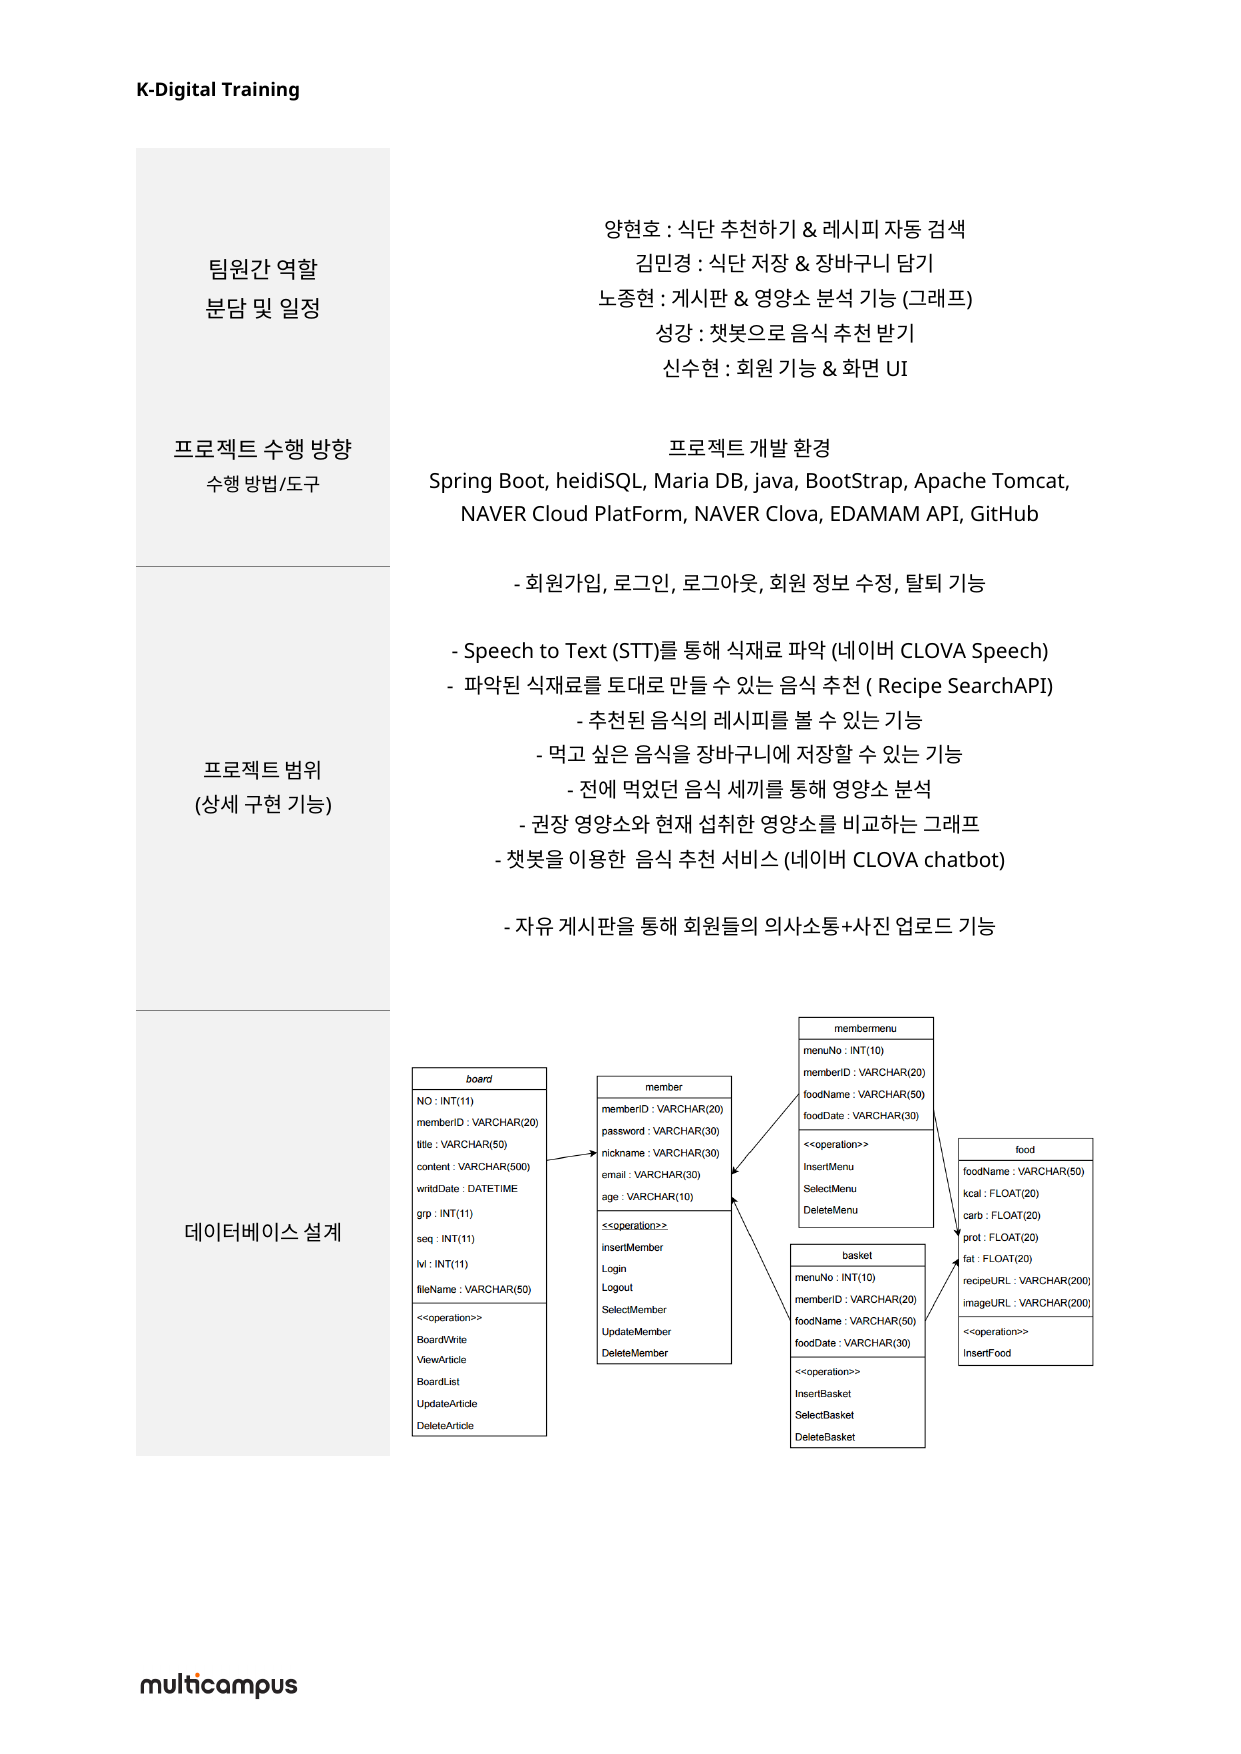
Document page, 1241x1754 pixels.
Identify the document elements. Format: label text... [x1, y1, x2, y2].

table_cell 프로젝트 범위 (상세 구현 기능) [136, 567, 390, 1010]
table_cell 프로젝트 수행 방향 수행 방법/도구 [136, 432, 390, 566]
table_cell - 회원가입, 로그인, 로그아웃, 회원 정보 수정, 탈퇴 기능 - Speech to Text (STT)를 통해 식재료 파악 (네이버 CLOVA Speech) - 파악된 식재료를 토대로 만들 수 있는 음식 추천 ( Recipe SearchAPI) - 추천된 음식의 레시피를 볼 수 있는 기능 - 먹고 싶은 음식을 장바구니에 저장할 수 있는 기능 - 전에 먹었던 음식 세끼를 통해 영양소 분석 - 권장 영양소와 현재 섭취한 영양소를 비교하는 그래프 - 챗봇을 이용한 음식 추천 서비스 (네이버 CLOVA chatbot) - 자유 게시판을 통해 회원들의 의사소통+사진 업로드 기능 [390, 566, 1109, 1010]
picture [403, 1010, 1097, 1453]
picture [135, 1665, 299, 1701]
table_cell [390, 1010, 1109, 1456]
table_cell 프로젝트 개발 환경 Spring Boot, heidiSQL, Maria DB, java, BootStrap, Apache Tomcat, NAVER Cloud PlatForm, NAVER Clova, EDAMAM API, GitHub [390, 432, 1109, 566]
table_cell 팀원간 역할 분담 및 일정 [136, 148, 390, 432]
table_cell 데이터베이스 설계 [136, 1011, 390, 1456]
table_cell 양현호 : 식단 추천하기 & 레시피 자동 검색 김민경 : 식단 저장 & 장바구니 담기 노종현 : 게시판 & 영양소 분석 기능 (그래프) 성강 : 챗봇으로 음식 추천 받기 신수현 : 회원 기능 & 화면 UI [390, 148, 1109, 432]
